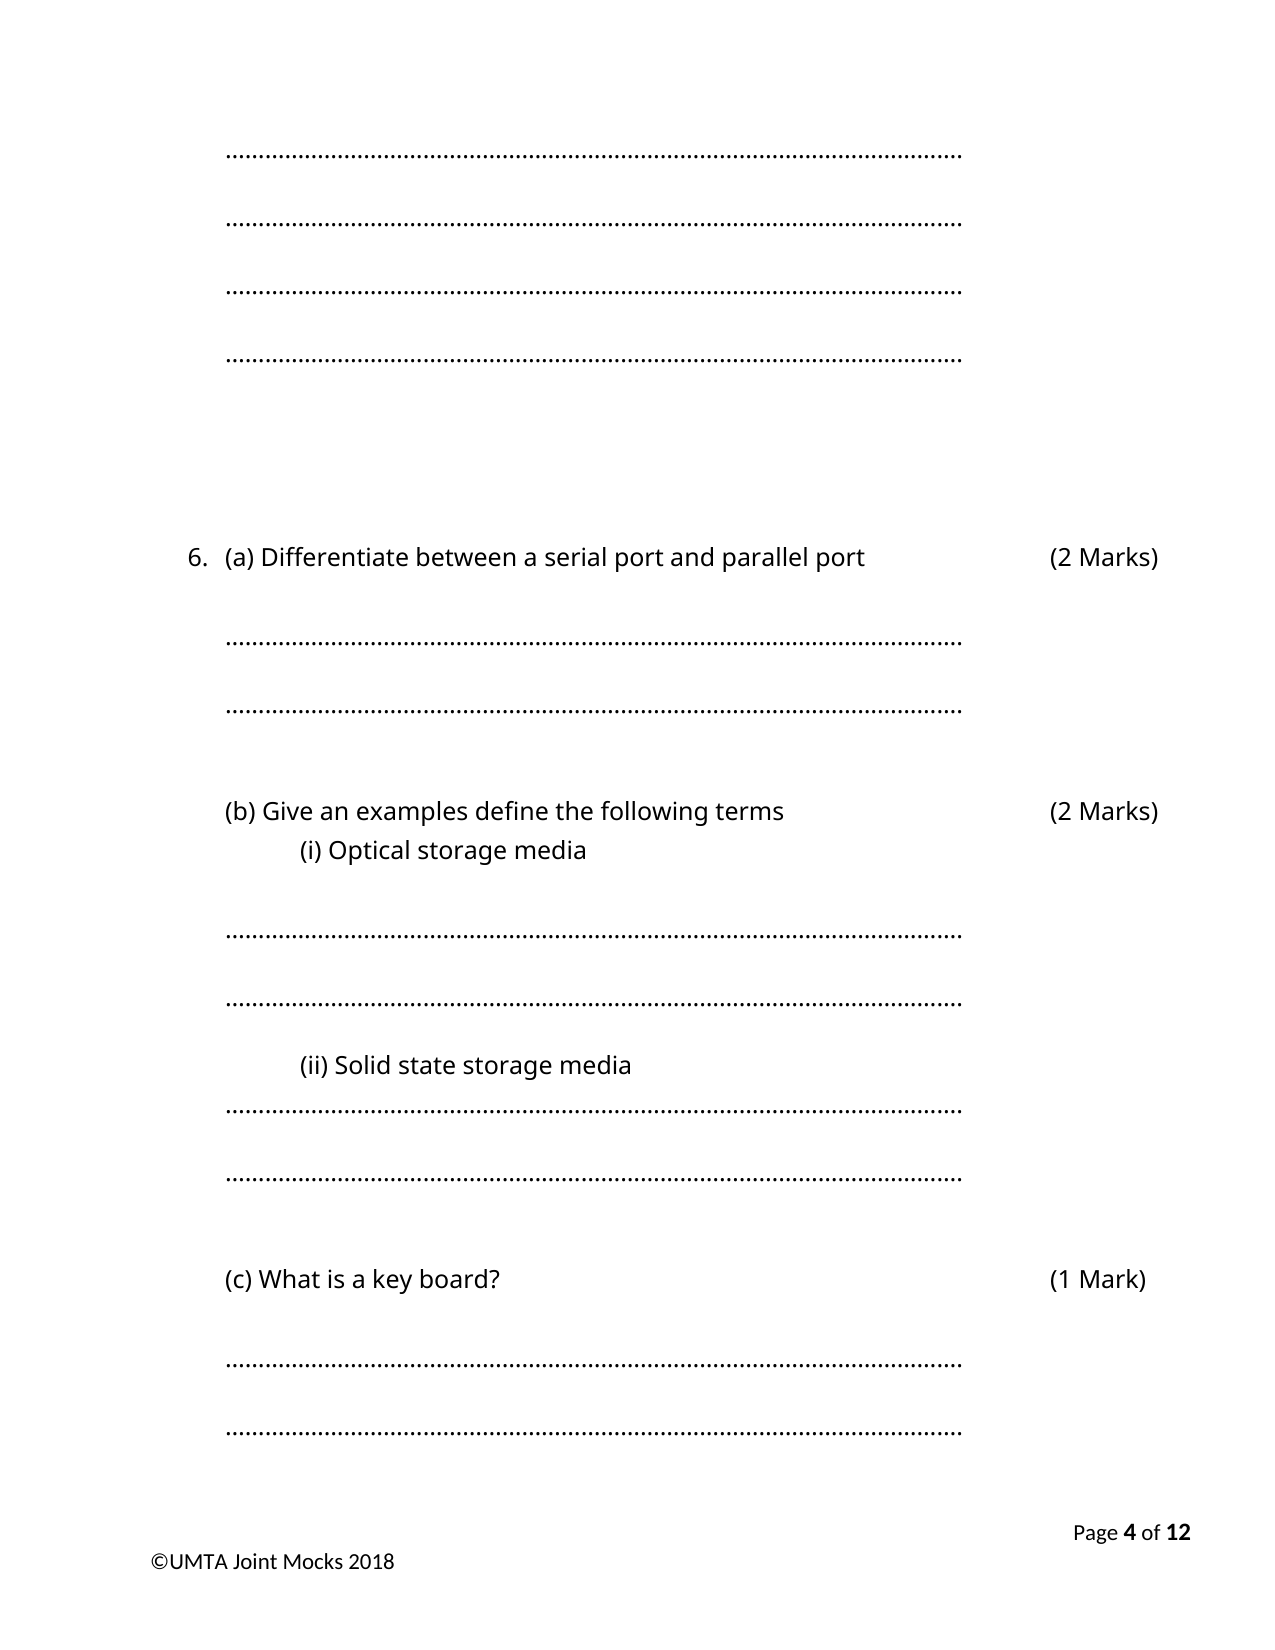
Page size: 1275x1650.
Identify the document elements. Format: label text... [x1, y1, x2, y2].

list …………………………………………………………………………………………………. [225, 979, 1191, 1013]
list …………………………………………………………………………………………………. [225, 686, 1191, 721]
list …………………………………………………………………………………………………. [225, 336, 1191, 370]
list (ii) Solid state storage media [225, 1047, 1191, 1082]
list (a) Differentiate between a serial port and parallel port (2 Marks) [187, 540, 1191, 574]
list …………………………………………………………………………………………………. [225, 1408, 1191, 1443]
list …………………………………………………………………………………………………. [225, 1155, 1191, 1189]
list (c) What is a key board? (1 Mark) [225, 1262, 1191, 1296]
list …………………………………………………………………………………………………. [225, 1087, 1191, 1121]
list …………………………………………………………………………………………………. [225, 199, 1191, 233]
list (b) Give an examples define the following terms (2 Marks) [225, 794, 1191, 828]
list …………………………………………………………………………………………………. [225, 618, 1191, 652]
list (i) Optical storage media [225, 833, 1191, 867]
list …………………………………………………………………………………………………. [225, 131, 1191, 165]
list …………………………………………………………………………………………………. [225, 1340, 1191, 1374]
list …………………………………………………………………………………………………. [225, 911, 1191, 945]
list …………………………………………………………………………………………………. [225, 267, 1191, 302]
